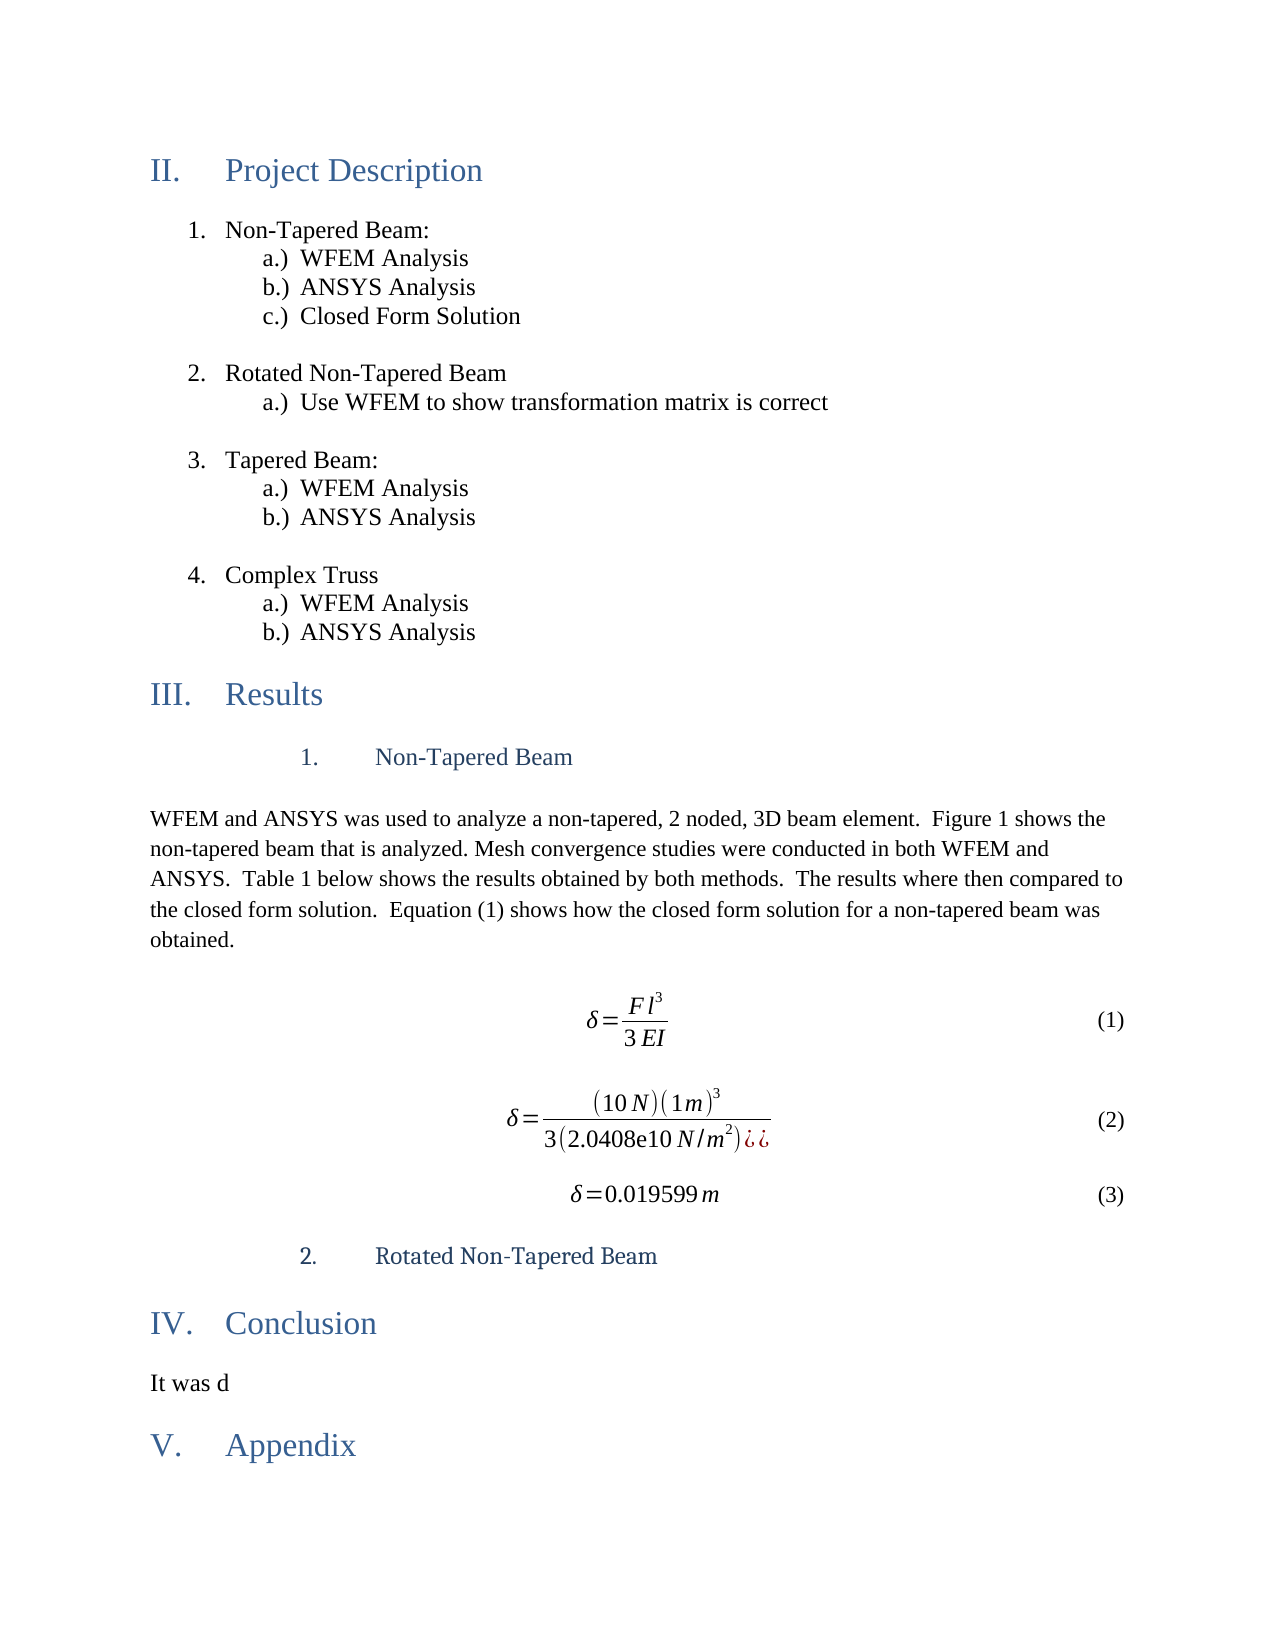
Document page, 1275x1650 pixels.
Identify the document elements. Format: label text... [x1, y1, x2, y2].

list WFEM Analysis [262, 243, 1125, 272]
list ANSYS Analysis [262, 272, 1125, 301]
subtitle Results [150, 675, 1125, 713]
list WFEM Analysis [262, 473, 1125, 502]
list WFEM Analysis [262, 588, 1125, 617]
list ANSYS Analysis [262, 502, 1125, 531]
list Use WFEM to show transformation matrix is correct [262, 387, 1125, 416]
text (1) [150, 988, 1125, 1051]
list Closed Form Solution [262, 301, 1125, 330]
subtitle Project Description [150, 150, 1125, 188]
text (2) [150, 1085, 1125, 1154]
list Complex Truss [187, 560, 1125, 588]
text (3) [150, 1181, 1125, 1209]
list Tapered Beam: [187, 445, 1125, 473]
subtitle Rotated Non-Tapered Beam [300, 1242, 1125, 1270]
text WFEM and ANSYS was used to analyze a non-tapered, 2 noded, 3D beam element. Figure 1 shows the non-tapered beam that is analyzed. Mesh convergence studies were conducted in both WFEM and ANSYS. Table 1 below shows the results obtained by both methods. The results where then compared to the closed form solution. Equation (1) shows how the closed form solution for a non-tapered beam was obtained. [150, 805, 1125, 952]
subtitle Appendix [150, 1426, 1125, 1464]
subtitle Conclusion [150, 1303, 1125, 1342]
list ANSYS Analysis [262, 617, 1125, 646]
list Rotated Non-Tapered Beam [187, 358, 1125, 387]
list Non-Tapered Beam: [187, 215, 1125, 243]
text It was d [150, 1368, 1125, 1397]
subtitle Non-Tapered Beam [300, 742, 1125, 771]
